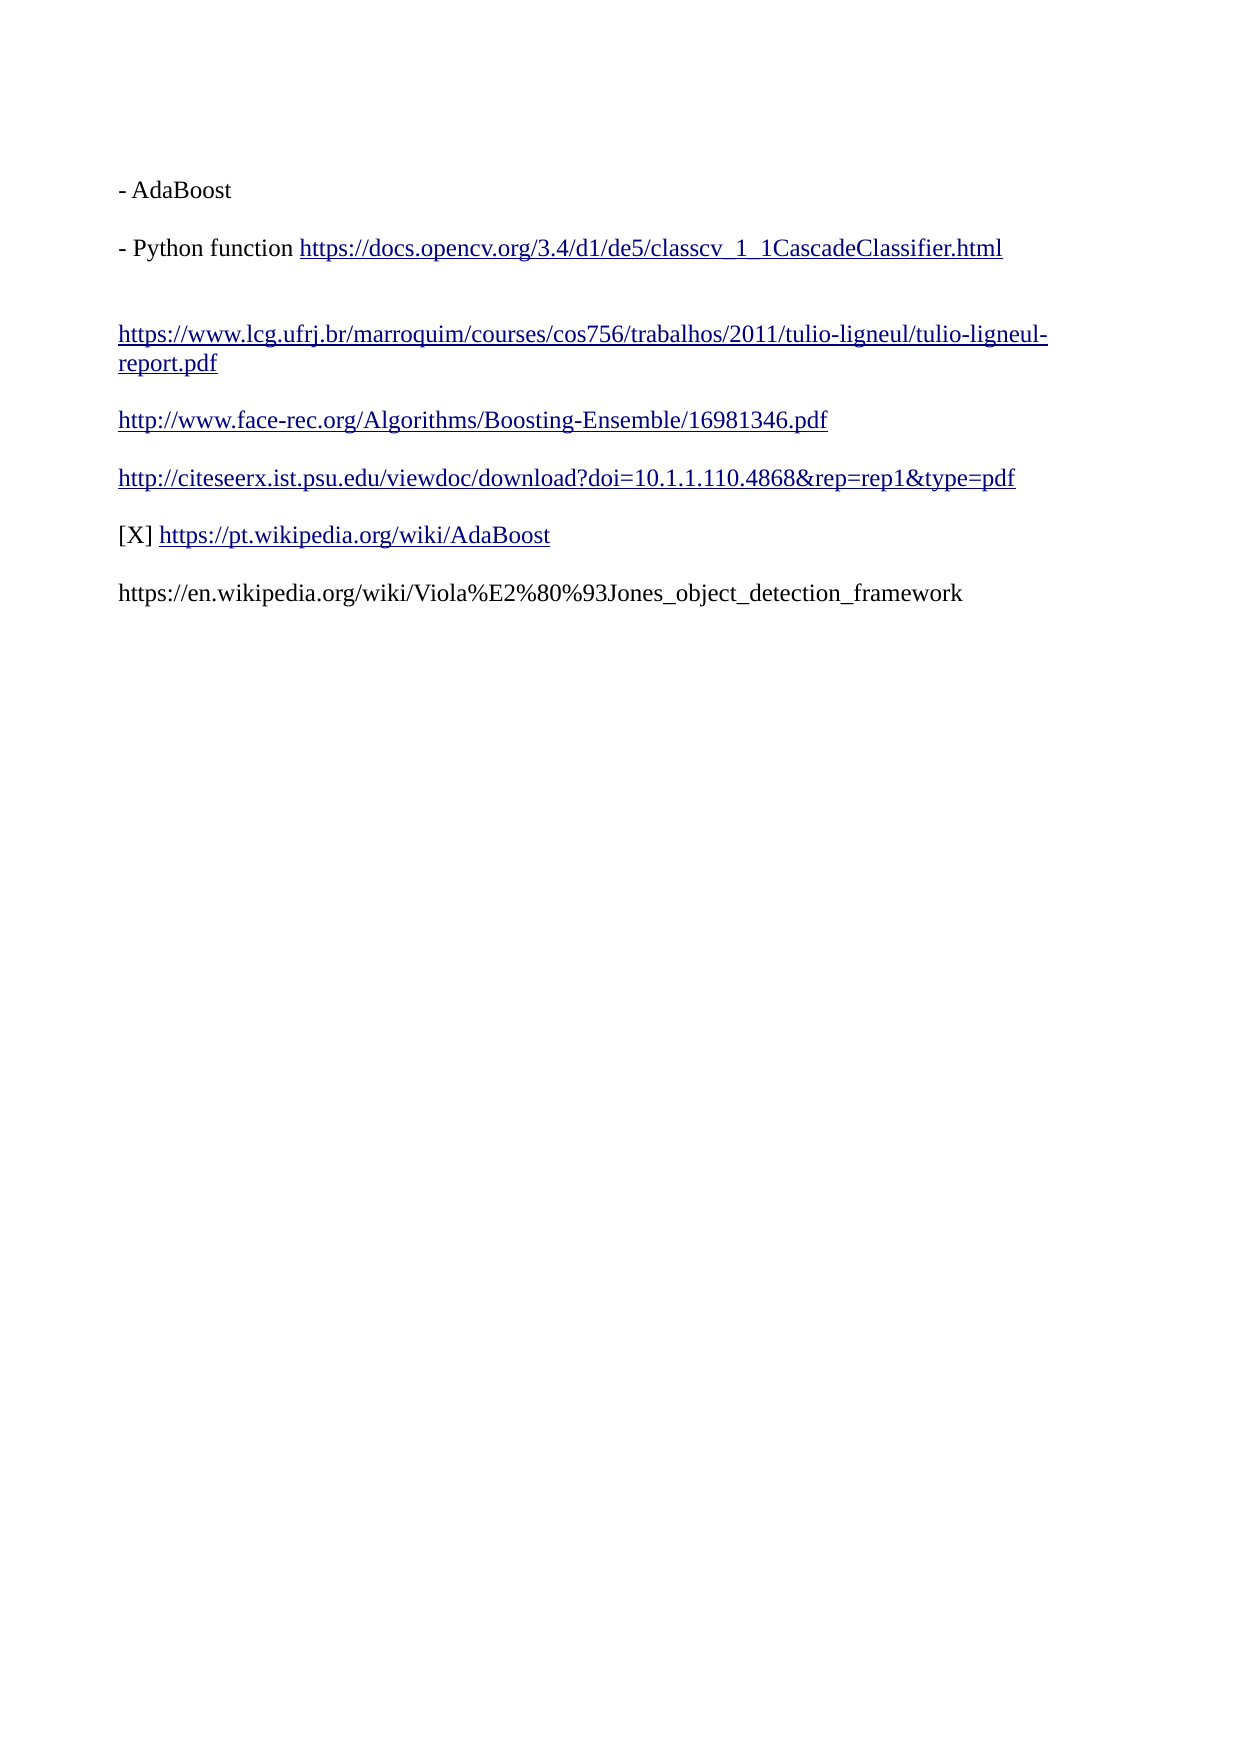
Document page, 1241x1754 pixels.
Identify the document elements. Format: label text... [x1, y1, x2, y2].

text http://citeseerx.ist.psu.edu/viewdoc/download?doi=10.1.1.110.4868&rep=rep1&type=pdf [118, 463, 1122, 492]
text https://en.wikipedia.org/wiki/Viola%E2%80%93Jones_object_detection_framework [118, 578, 1122, 607]
text - Python function https://docs.opencv.org/3.4/d1/de5/classcv_1_1CascadeClassifier.html [118, 233, 1122, 262]
text https://www.lcg.ufrj.br/marroquim/courses/cos756/trabalhos/2011/tulio-ligneul/tulio-ligneul-report.pdf [118, 319, 1122, 377]
text - AdaBoost [118, 176, 1122, 204]
text [X] https://pt.wikipedia.org/wiki/AdaBoost [118, 521, 1122, 549]
text http://www.face-rec.org/Algorithms/Boosting-Ensemble/16981346.pdf [118, 406, 1122, 434]
